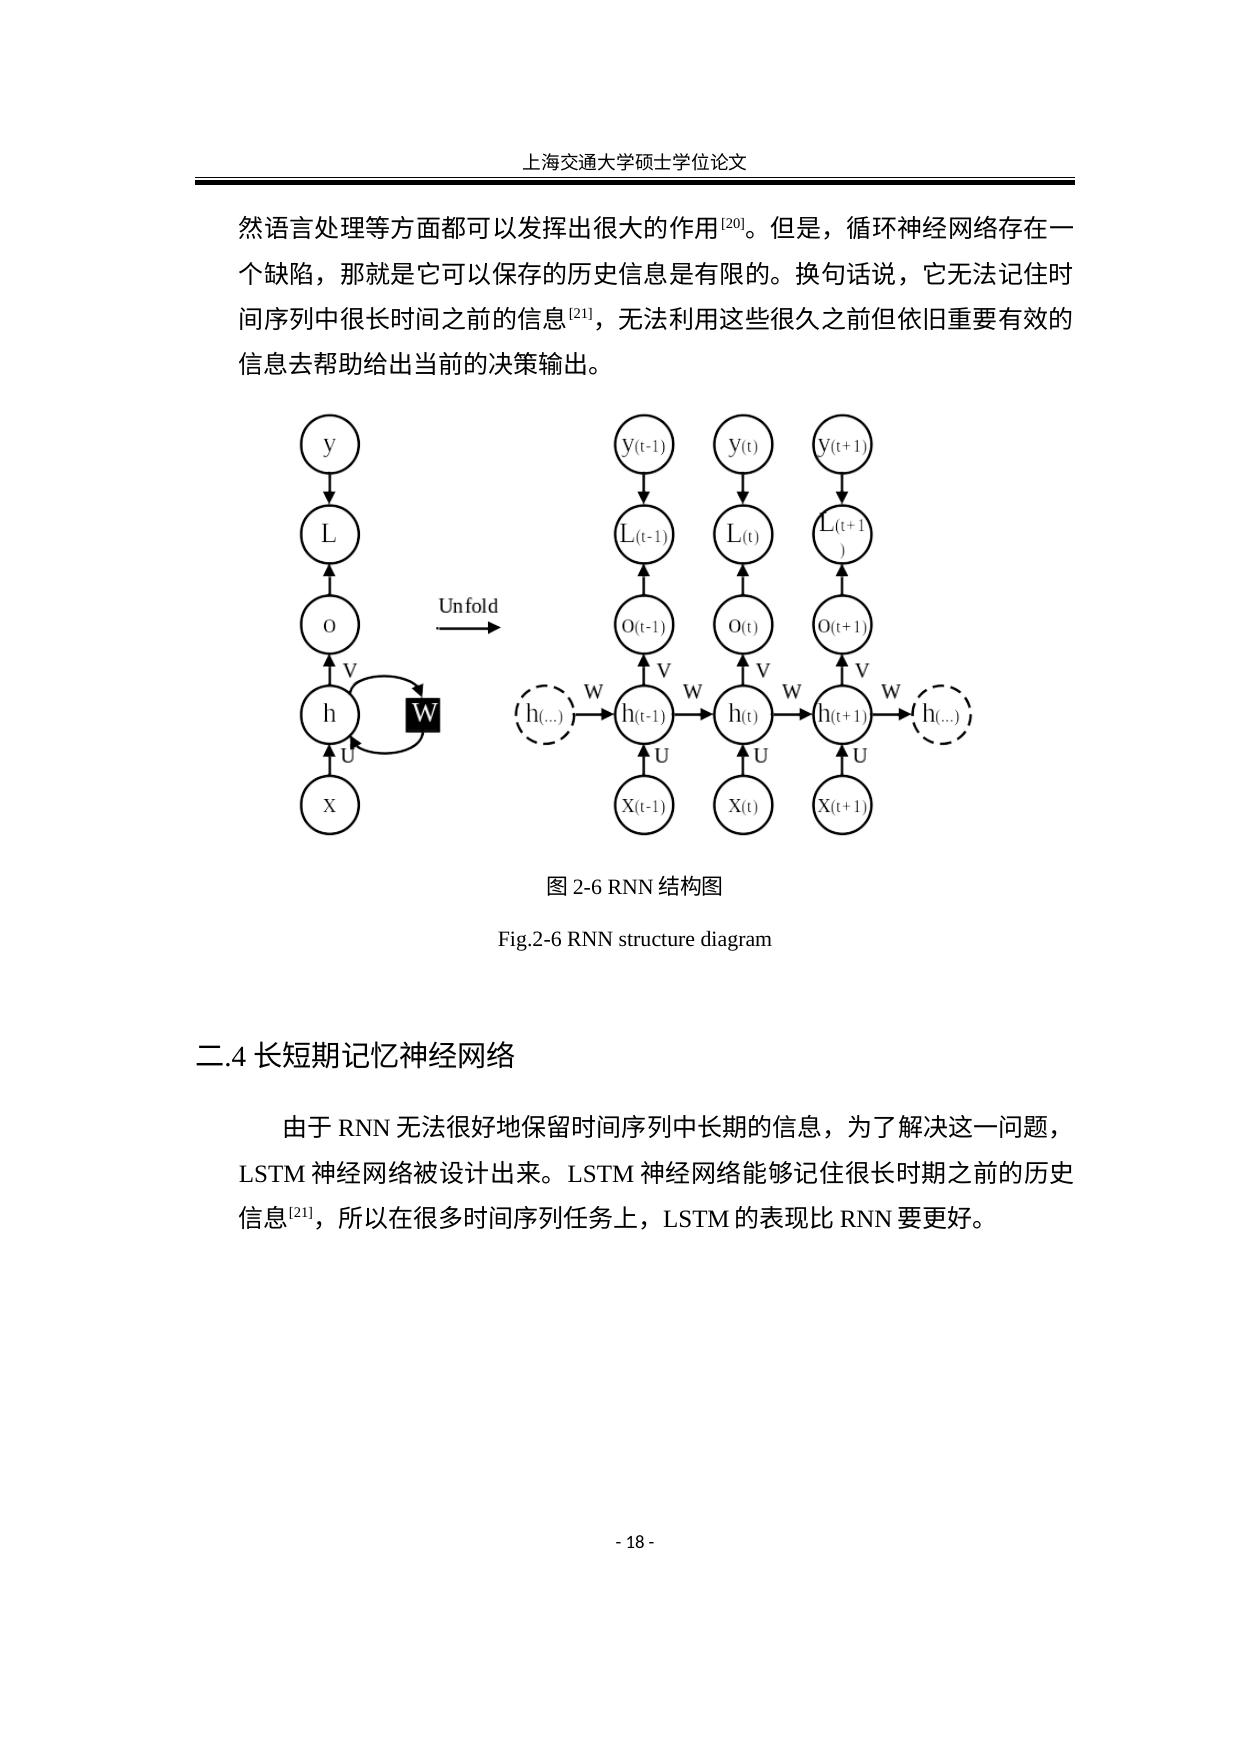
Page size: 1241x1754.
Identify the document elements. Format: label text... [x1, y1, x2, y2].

text 由于RNN无法很好地保留时间序列中长期的信息，为了解决这一问题， LSTM神经网络被设计出来。LSTM神经网络能够记住很长时期之前的历史信息[21]，所以在很多时间序列任务上，LSTM的表现比RNN要更好。 [239, 1108, 1075, 1235]
subtitle 长短期记忆神经网络 [195, 1032, 1075, 1074]
text 图2-6 RNN结构图 [195, 869, 1075, 901]
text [239, 209, 1075, 381]
text Fig.2-6 RNN structure diagram [195, 926, 1075, 952]
